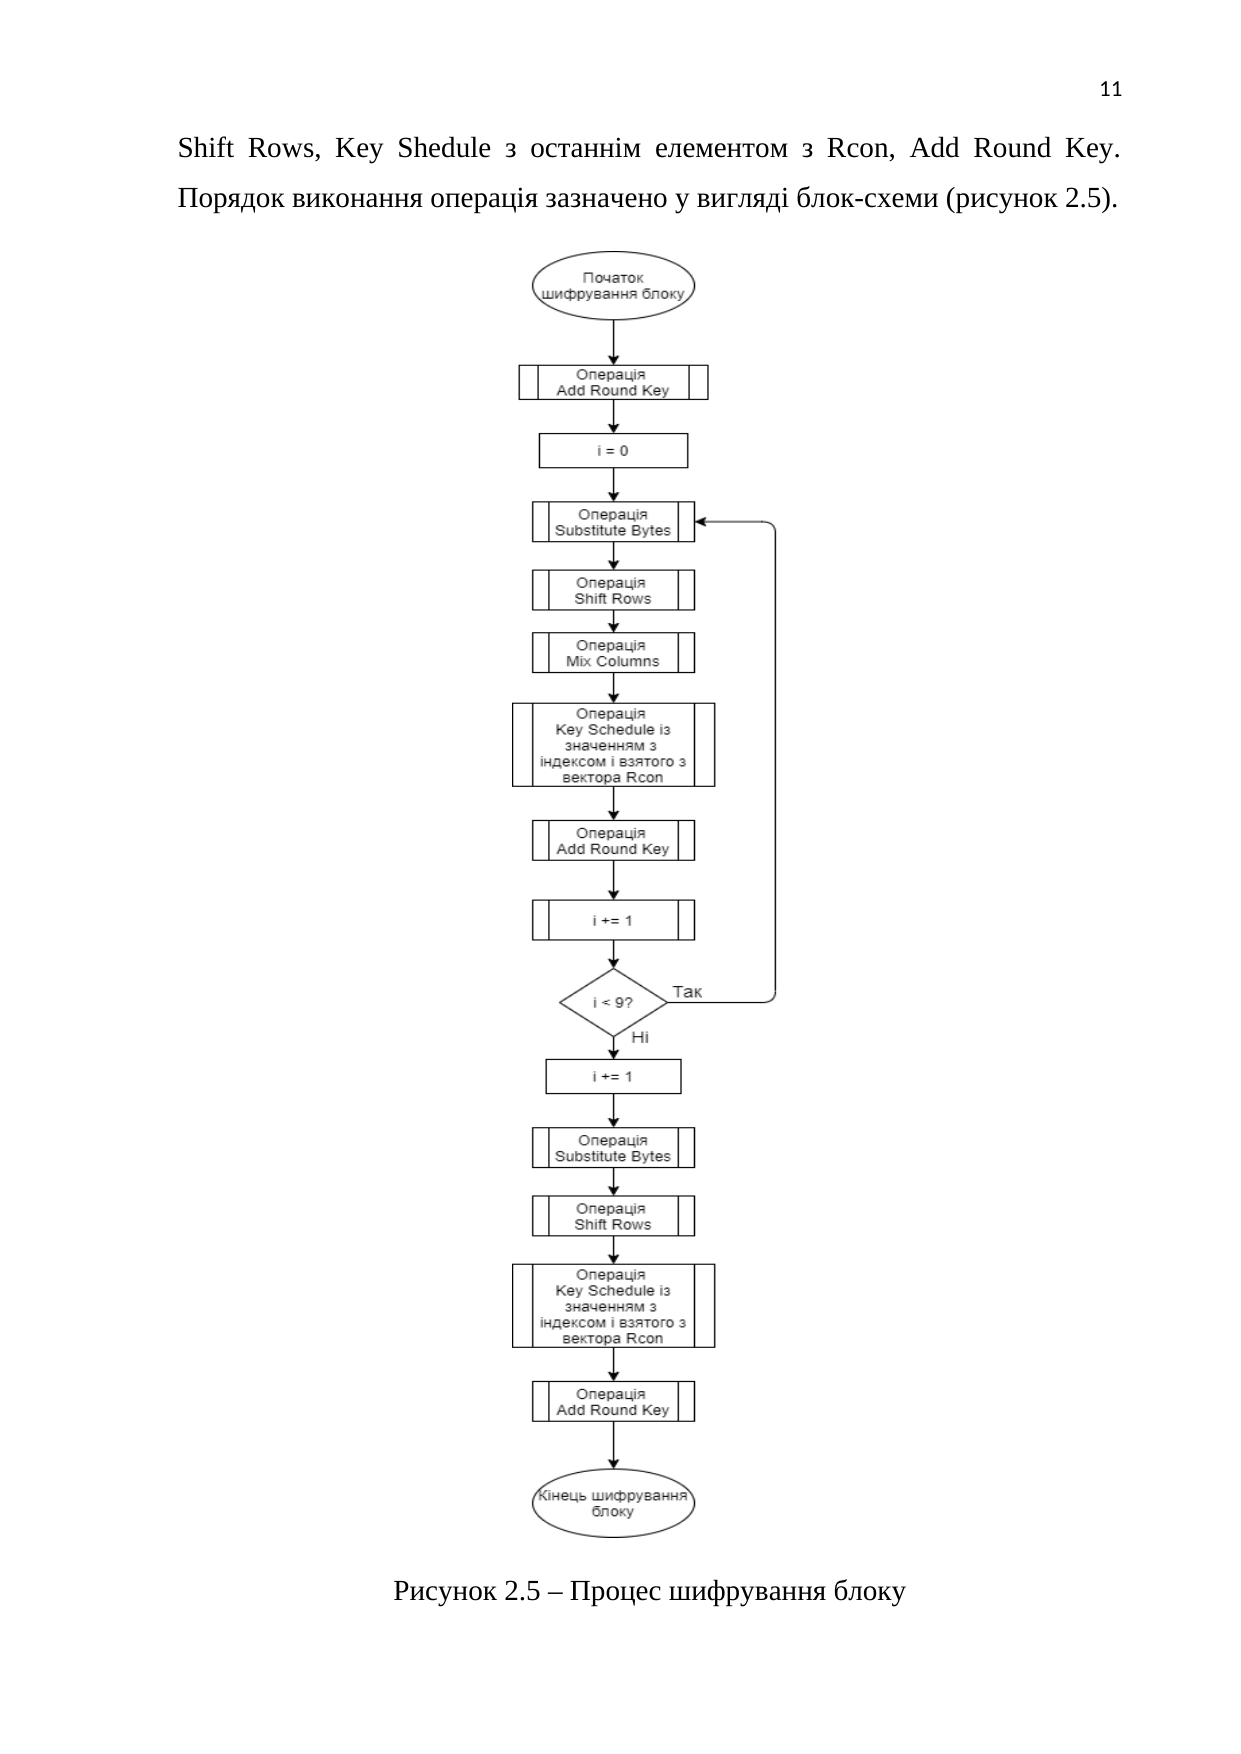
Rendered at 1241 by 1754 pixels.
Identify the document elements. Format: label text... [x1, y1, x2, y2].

text Рисунок 2.5 – Процес шифрування блоку [177, 1573, 1122, 1606]
picture [512, 251, 787, 1538]
